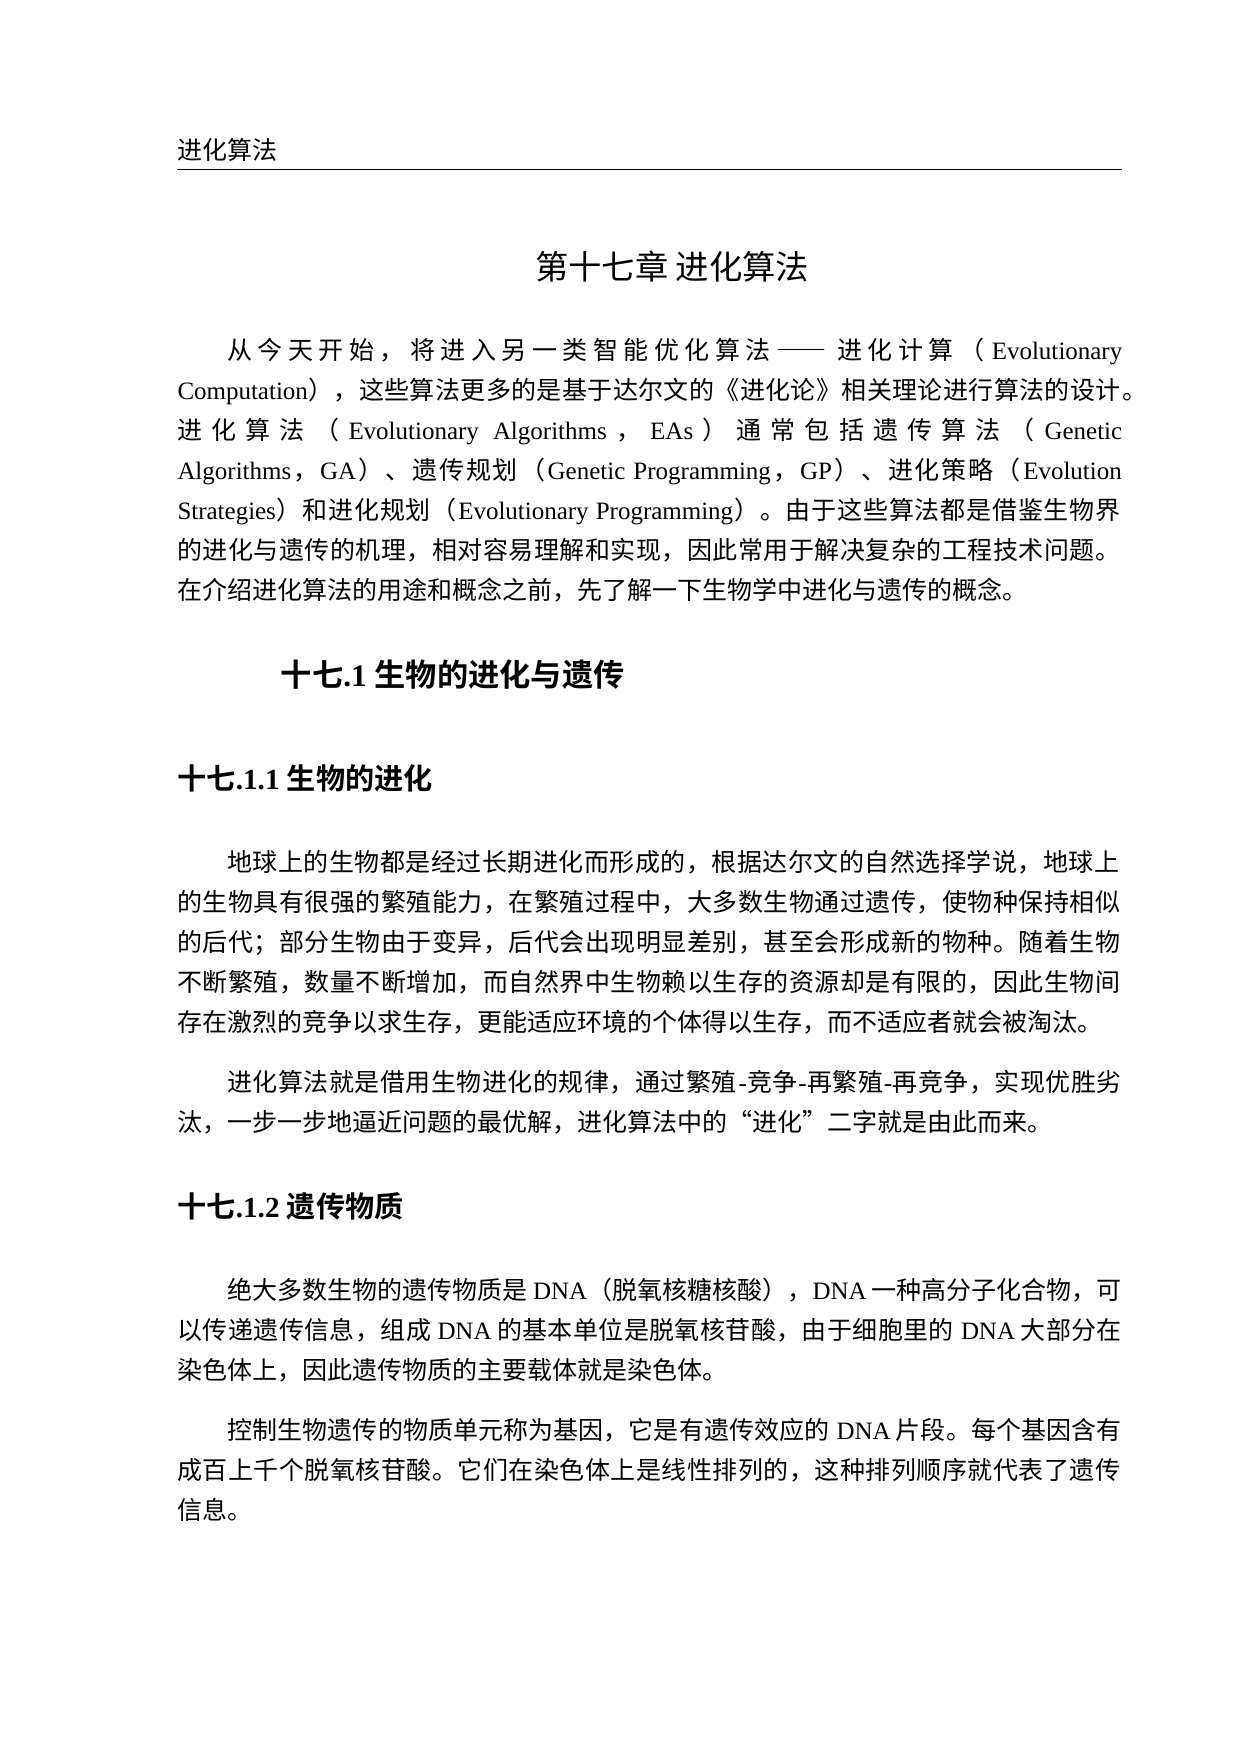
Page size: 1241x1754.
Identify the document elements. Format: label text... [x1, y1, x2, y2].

text 地球上的生物都是经过长期进化而形成的，根据达尔文的自然选择学说，地球上的生物具有很强的繁殖能力，在繁殖过程中，大多数生物通过遗传，使物种保持相似的后代；部分生物由于变异，后代会出现明显差别，甚至会形成新的物种。随着生物不断繁殖，数量不断增加，而自然界中生物赖以生存的资源却是有限的，因此生物间存在激烈的竞争以求生存，更能适应环境的个体得以生存，而不适应者就会被淘汰。 [177, 840, 1122, 1040]
subtitle 进化算法 [221, 224, 1122, 304]
text 控制生物遗传的物质单元称为基因，它是有遗传效应的DNA片段。每个基因含有成百上千个脱氧核苷酸。它们在染色体上是线性排列的，这种排列顺序就代表了遗传信息。 [177, 1408, 1122, 1528]
text 绝大多数生物的遗传物质是DNA（脱氧核糖核酸），DNA一种高分子化合物，可以传递遗传信息，组成DNA的基本单位是脱氧核苷酸，由于细胞里的DNA大部分在染色体上，因此遗传物质的主要载体就是染色体。 [177, 1268, 1122, 1388]
text 从今天开始，将进入另一类智能优化算法——进化计算（Evolutionary Computation），这些算法更多的是基于达尔文的《进化论》相关理论进行算法的设计。进化算法（Evolutionary Algorithms，EAs）通常包括遗传算法（Genetic Algorithms，GA）、遗传规划（Genetic Programming，GP）、进化策略（Evolution Strategies）和进化规划（Evolutionary Programming）。由于这些算法都是借鉴生物界的进化与遗传的机理，相对容易理解和实现，因此常用于解决复杂的工程技术问题。在介绍进化算法的用途和概念之前，先了解一下生物学中进化与遗传的概念。 [177, 328, 1122, 608]
subtitle 生物的进化 [177, 736, 1122, 816]
subtitle 生物的进化与遗传 [281, 632, 1122, 712]
subtitle 遗传物质 [177, 1164, 1122, 1244]
text 进化算法就是借用生物进化的规律，通过繁殖-竞争-再繁殖-再竞争，实现优胜劣汰，一步一步地逼近问题的最优解，进化算法中的“进化”二字就是由此而来。 [177, 1060, 1122, 1140]
